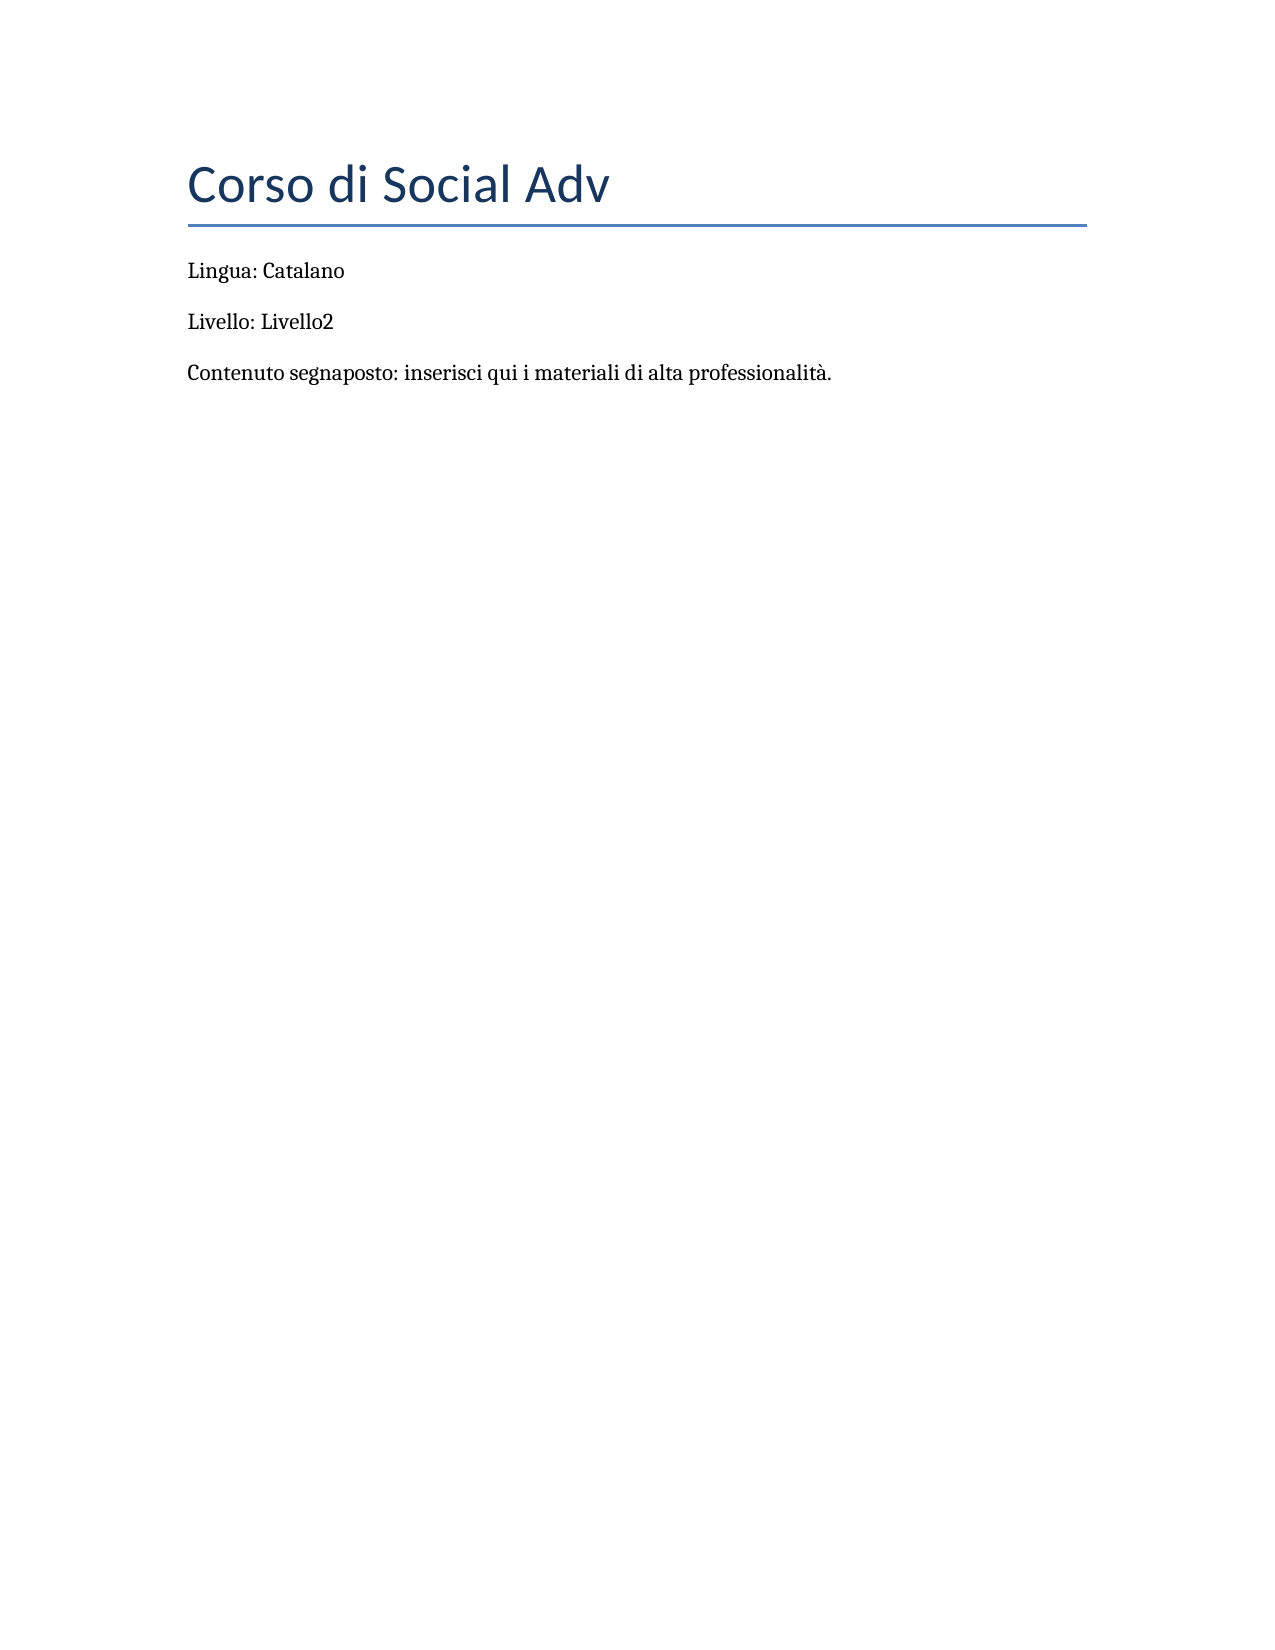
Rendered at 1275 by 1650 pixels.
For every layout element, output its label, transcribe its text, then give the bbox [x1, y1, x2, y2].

title Corso di Social Adv [187, 150, 1087, 227]
text Contenuto segnaposto: inserisci qui i materiali di alta professionalità. [187, 360, 1087, 386]
text Livello: Livello2 [187, 309, 1087, 335]
text Lingua: Catalano [187, 258, 1087, 284]
